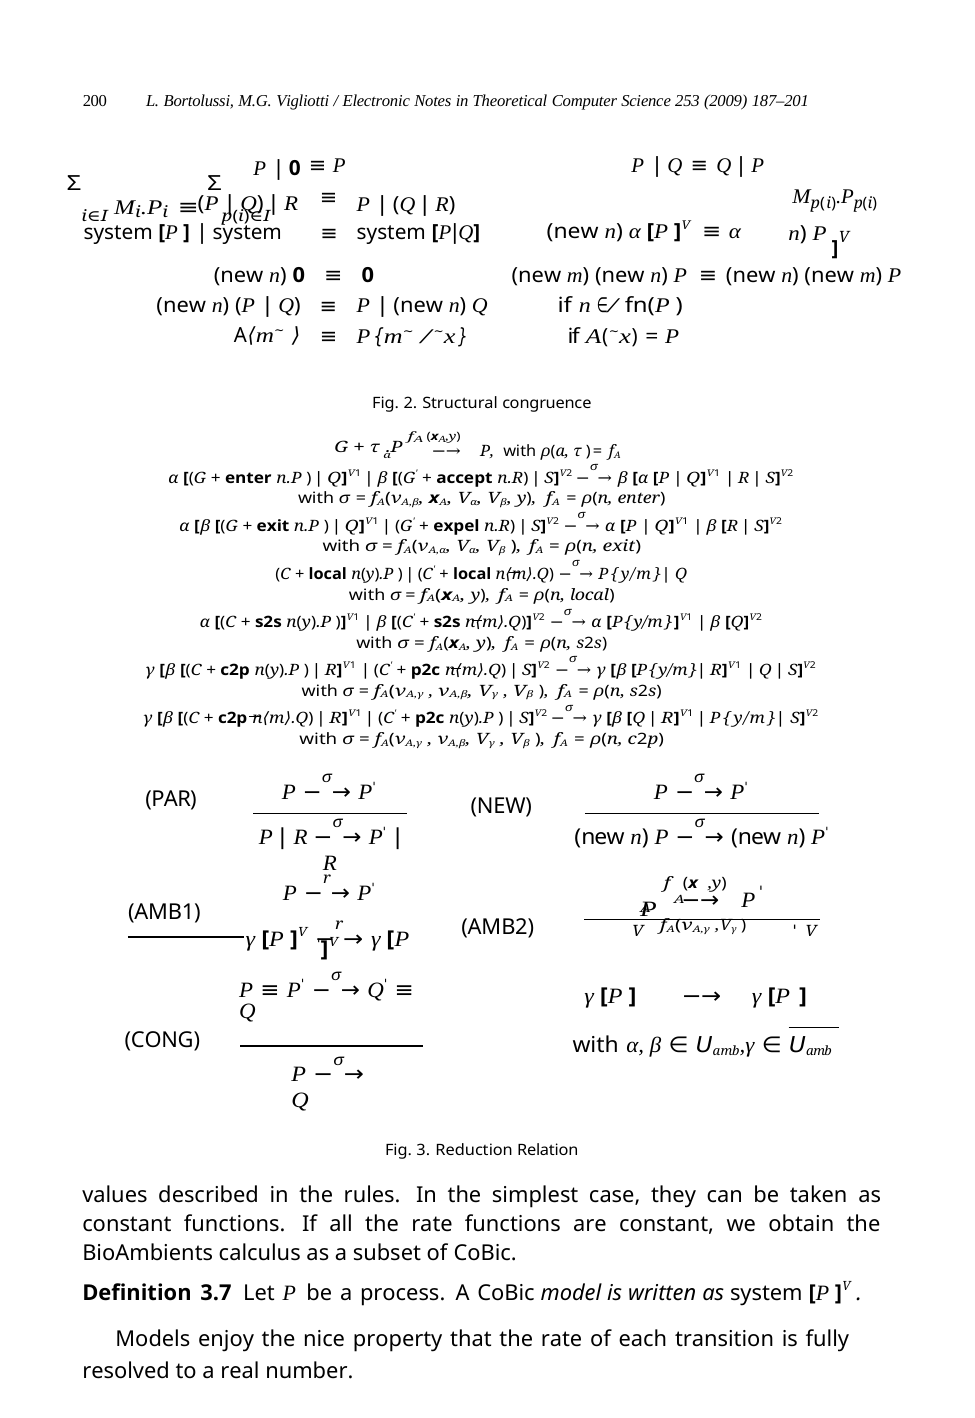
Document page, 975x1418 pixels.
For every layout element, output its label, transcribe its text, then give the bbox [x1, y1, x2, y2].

text γ [P ] −→ γ [P ] [584, 980, 904, 1010]
text P −σ→ Q [291, 1048, 373, 1112]
text P −r→ P' [242, 879, 417, 906]
text γ [P ]V −r→ γ [P ']V [242, 938, 323, 959]
text with σ = fA(νA,β, xA, Vα, Vβ, y), fA = ρ(n, enter) [67, 488, 897, 508]
text (new n) 0 ≡ 0 (new m) (new n) P ≡ (new n) (new m) P [214, 260, 904, 288]
text Fig. 3. Reduction Relation [67, 1139, 897, 1160]
text (new n) P −σ→ (new n) P' [546, 811, 858, 851]
table_cell P{m∼ /∼x} [347, 320, 527, 350]
text (NEW) [470, 790, 542, 819]
text Σi∈I Mi.Pi ≡ Σp(i)∈I [67, 168, 904, 228]
text (CONG) [124, 1024, 213, 1054]
text with σ = fA(νA,α, Vα, Vβ ), fA = ρ(n, exit) [67, 536, 897, 556]
text with α, β ∈ Uamb,γ ∈ Uamb [572, 1029, 904, 1059]
text −→ P [681, 891, 904, 912]
text α [(C + s2s n(y).P )]V1 | β [(C' + s2s n⟨m⟩.Q)]V2 −σ→ α [P{y/m}]V1 | β [Q]V2 [67, 610, 895, 632]
text Fig. 2. Structural congruence [67, 392, 897, 413]
table_header (new n) (P | Q) [153, 292, 311, 320]
table_header if n ∈/ fn(P ) [528, 292, 685, 320]
text P ≡ P' −σ→ Q' ≡ Q [239, 980, 421, 1022]
text with σ = fA(xA, y), fA = ρ(n, s2s) [67, 632, 897, 652]
text α [β [(G + exit n.P ) | Q]V1 | (G' + expel n.R) | S]V2 −σ→ α [P | Q]V1 | β [R | S]V2 [67, 514, 895, 536]
table_header ≡ [311, 292, 347, 320]
text (C + local n(y).P ) | (C' + local n⟨m⟩.Q) −σ→ P{y/m}| Q [67, 562, 897, 584]
text P −σ→ P' [546, 766, 858, 805]
text Definition 3.7 Let P be a process. A CoBic model is written as system [P ]V . [82, 1277, 904, 1306]
table_cell A⟨m∼ ⟩ [153, 320, 311, 350]
text with σ = fA(νA,γ , νA,β, Vγ , Vβ ), fA = ρ(n, s2s) [67, 680, 897, 700]
text a −→ P, with ρ(a, τ )= fA [100, 442, 904, 460]
table_cell ≡ [311, 320, 347, 350]
text with σ = fA(νA,γ , νA,β, Vγ , Vβ ), fA = ρ(n, c2p) [67, 728, 897, 748]
text with σ = fA(xA, y), fA = ρ(n, local) [67, 584, 897, 604]
text values described in the rules. In the simplest case, they can be taken as constant functions. If all the rate functions are constant, we obtain the BioAmbients calculus as a subset of CoBic. [82, 1179, 882, 1267]
text P −σ→ P' [252, 766, 407, 805]
text (PAR) [145, 783, 208, 813]
text P | R −σ→ P' | R [253, 814, 407, 875]
table_header P | (new n) Q [347, 292, 527, 320]
text γ [β [(C + c2p n⟨m⟩.Q) | R]V1 | (C' + p2c n(y).P ) | S]V2 −σ→ γ [β [Q | R]V1 | P{y/m}| S]V2 [67, 706, 895, 728]
text (AMB1) [128, 906, 417, 938]
text (AMB2) [461, 911, 546, 941]
text α [(G + enter n.P ) | Q]V1 | β [(G' + accept n.R) | S]V2 −σ→ β [α [P | Q]V1 | R | S]V2 [67, 466, 895, 488]
text γ [P ]V −r→ γ [P ']V [326, 938, 413, 959]
table_cell if A(∼x) = P [528, 320, 685, 350]
text Models enjoy the nice property that the rate of each transition is fully resolved to a real number. [82, 1323, 887, 1385]
text γ [β [(C + c2p n(y).P ) | R]V1 | (C' + p2c n⟨m⟩.Q) | S]V2 −σ→ γ [β [P{y/m}| R]V1 | Q | S]V2 [67, 658, 895, 680]
